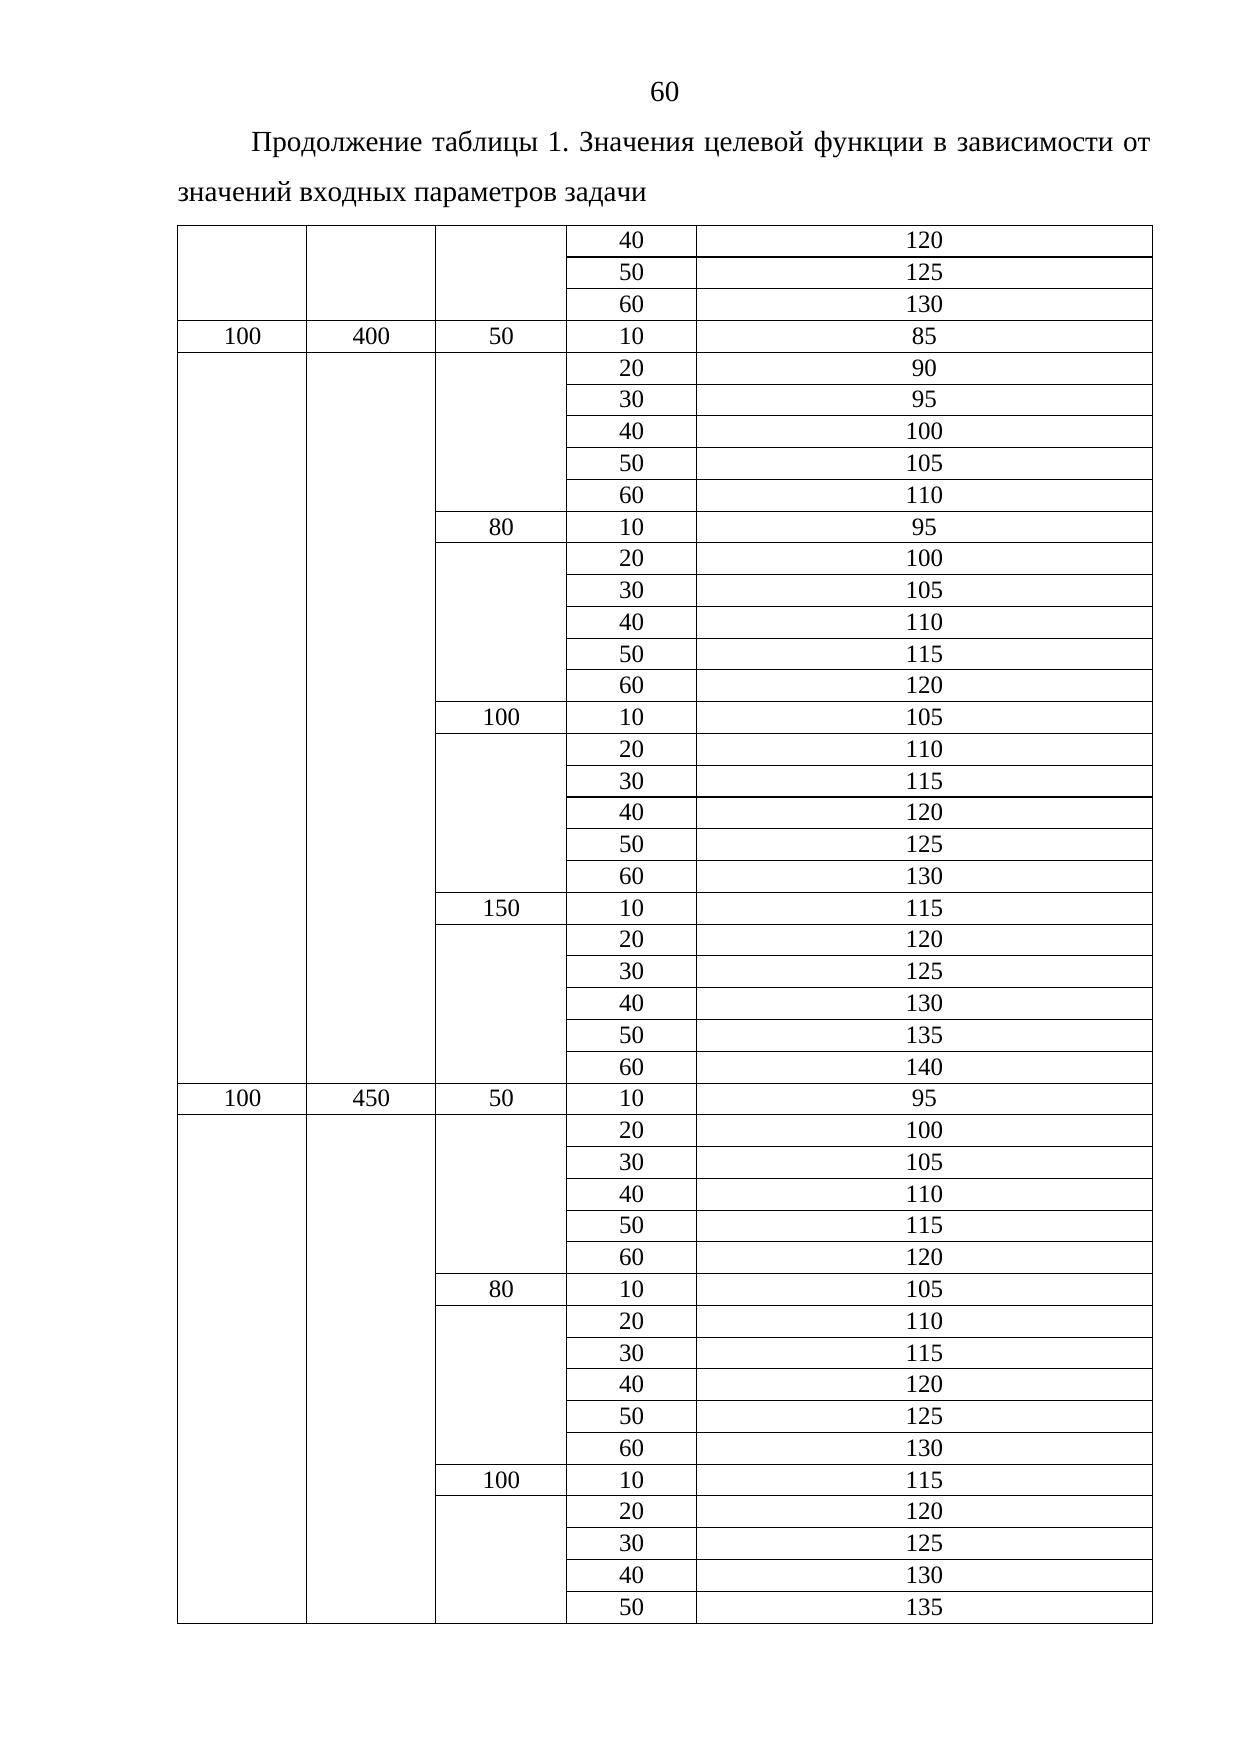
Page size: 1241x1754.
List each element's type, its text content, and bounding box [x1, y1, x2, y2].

table_cell 40 [567, 1179, 696, 1209]
table_cell 115 [697, 639, 1152, 669]
table_cell 30 [567, 1528, 696, 1559]
table_cell 110 [697, 480, 1152, 511]
table_cell [436, 543, 566, 701]
table_cell 120 [697, 1369, 1152, 1400]
table_cell 20 [567, 1496, 696, 1527]
table_cell 100 [697, 416, 1152, 447]
table_cell [307, 1115, 435, 1622]
table_cell 50 [567, 639, 696, 669]
table_cell 30 [567, 1338, 696, 1368]
table_cell 40 [567, 798, 696, 828]
table_cell 60 [567, 480, 696, 511]
table_cell 110 [697, 734, 1152, 765]
table_cell 40 [567, 607, 696, 638]
table_cell 105 [697, 1274, 1152, 1305]
table_cell 80 [436, 1274, 566, 1305]
table_cell 125 [697, 956, 1152, 987]
table_header 40 [567, 226, 696, 256]
table_cell 85 [697, 321, 1152, 352]
table_header [307, 226, 435, 320]
table_cell 125 [697, 1401, 1152, 1432]
table_cell 120 [697, 798, 1152, 828]
table_cell 130 [697, 1560, 1152, 1591]
table_cell 100 [178, 321, 306, 352]
table_cell 30 [567, 575, 696, 606]
table_cell 10 [567, 1274, 696, 1305]
table_cell 60 [567, 861, 696, 892]
table_cell 135 [697, 1020, 1152, 1051]
table_cell 20 [567, 1306, 696, 1337]
table_cell 115 [697, 766, 1152, 796]
table_cell 20 [567, 734, 696, 765]
table_header [436, 226, 566, 320]
table_cell 50 [567, 1592, 696, 1622]
table_cell 130 [697, 289, 1152, 320]
table_cell 50 [567, 829, 696, 860]
table_cell 60 [567, 1242, 696, 1273]
table_cell 105 [697, 702, 1152, 733]
table_cell 110 [697, 607, 1152, 638]
table_cell 10 [567, 1465, 696, 1495]
table_cell 60 [567, 289, 696, 320]
table_cell 20 [567, 353, 696, 383]
table_cell 100 [697, 543, 1152, 574]
table_cell 50 [567, 1401, 696, 1432]
table_cell 10 [567, 512, 696, 542]
table_cell 50 [567, 448, 696, 479]
table_cell 30 [567, 385, 696, 415]
table_cell [436, 1115, 566, 1273]
table_cell 95 [697, 512, 1152, 542]
table_cell 20 [567, 1115, 696, 1146]
table_cell 80 [436, 512, 566, 542]
table_cell 100 [436, 702, 566, 733]
table_cell 10 [567, 321, 696, 352]
table_cell 125 [697, 258, 1152, 288]
table_cell 115 [697, 1338, 1152, 1368]
table_cell 125 [697, 1528, 1152, 1559]
table_cell [436, 734, 566, 892]
table_cell 130 [697, 988, 1152, 1019]
table_cell 110 [697, 1179, 1152, 1209]
table_cell 50 [567, 1211, 696, 1241]
table_cell 20 [567, 925, 696, 955]
table_cell 50 [567, 1020, 696, 1051]
table_cell 40 [567, 988, 696, 1019]
table_cell 60 [567, 1433, 696, 1464]
table_cell 50 [567, 258, 696, 288]
table_cell 130 [697, 1433, 1152, 1464]
table_cell [436, 1306, 566, 1464]
table_cell 10 [567, 1084, 696, 1114]
table_cell 120 [697, 1496, 1152, 1527]
table_cell 125 [697, 829, 1152, 860]
table_cell 120 [697, 670, 1152, 701]
table_cell 30 [567, 956, 696, 987]
table_cell 115 [697, 1211, 1152, 1241]
table_cell 105 [697, 448, 1152, 479]
table_cell 50 [436, 1084, 566, 1114]
table_cell 10 [567, 893, 696, 923]
table_cell 60 [567, 1052, 696, 1082]
table_cell 135 [697, 1592, 1152, 1622]
table_cell 100 [178, 1084, 306, 1114]
table_cell 30 [567, 766, 696, 796]
table_cell 130 [697, 861, 1152, 892]
table_cell [307, 353, 435, 1082]
table_header 120 [697, 226, 1152, 256]
table_cell 10 [567, 702, 696, 733]
table_cell 100 [436, 1465, 566, 1495]
table_cell 40 [567, 416, 696, 447]
table_cell [436, 1496, 566, 1622]
table_cell [436, 925, 566, 1082]
table_cell 400 [307, 321, 435, 352]
table_cell 115 [697, 1465, 1152, 1495]
table_cell 20 [567, 543, 696, 574]
table_cell 40 [567, 1560, 696, 1591]
table_cell 115 [697, 893, 1152, 923]
table_cell 90 [697, 353, 1152, 383]
table_cell [436, 353, 566, 511]
table_cell 50 [436, 321, 566, 352]
table_cell 140 [697, 1052, 1152, 1082]
table_cell 95 [697, 1084, 1152, 1114]
table_cell 150 [436, 893, 566, 923]
table_cell 95 [697, 385, 1152, 415]
table_cell 105 [697, 575, 1152, 606]
table_cell 450 [307, 1084, 435, 1114]
table_cell [178, 353, 306, 1082]
table_cell 60 [567, 670, 696, 701]
table_cell 30 [567, 1147, 696, 1178]
table_cell 100 [697, 1115, 1152, 1146]
text Продолжение таблицы 1. Значения целевой функции в зависимости от значений входных параметров задачи [177, 124, 1152, 208]
table_cell 120 [697, 925, 1152, 955]
table_cell 120 [697, 1242, 1152, 1273]
table_cell 110 [697, 1306, 1152, 1337]
table_header [178, 226, 306, 320]
table_cell 40 [567, 1369, 696, 1400]
table_cell [178, 1115, 306, 1622]
table_cell 105 [697, 1147, 1152, 1178]
